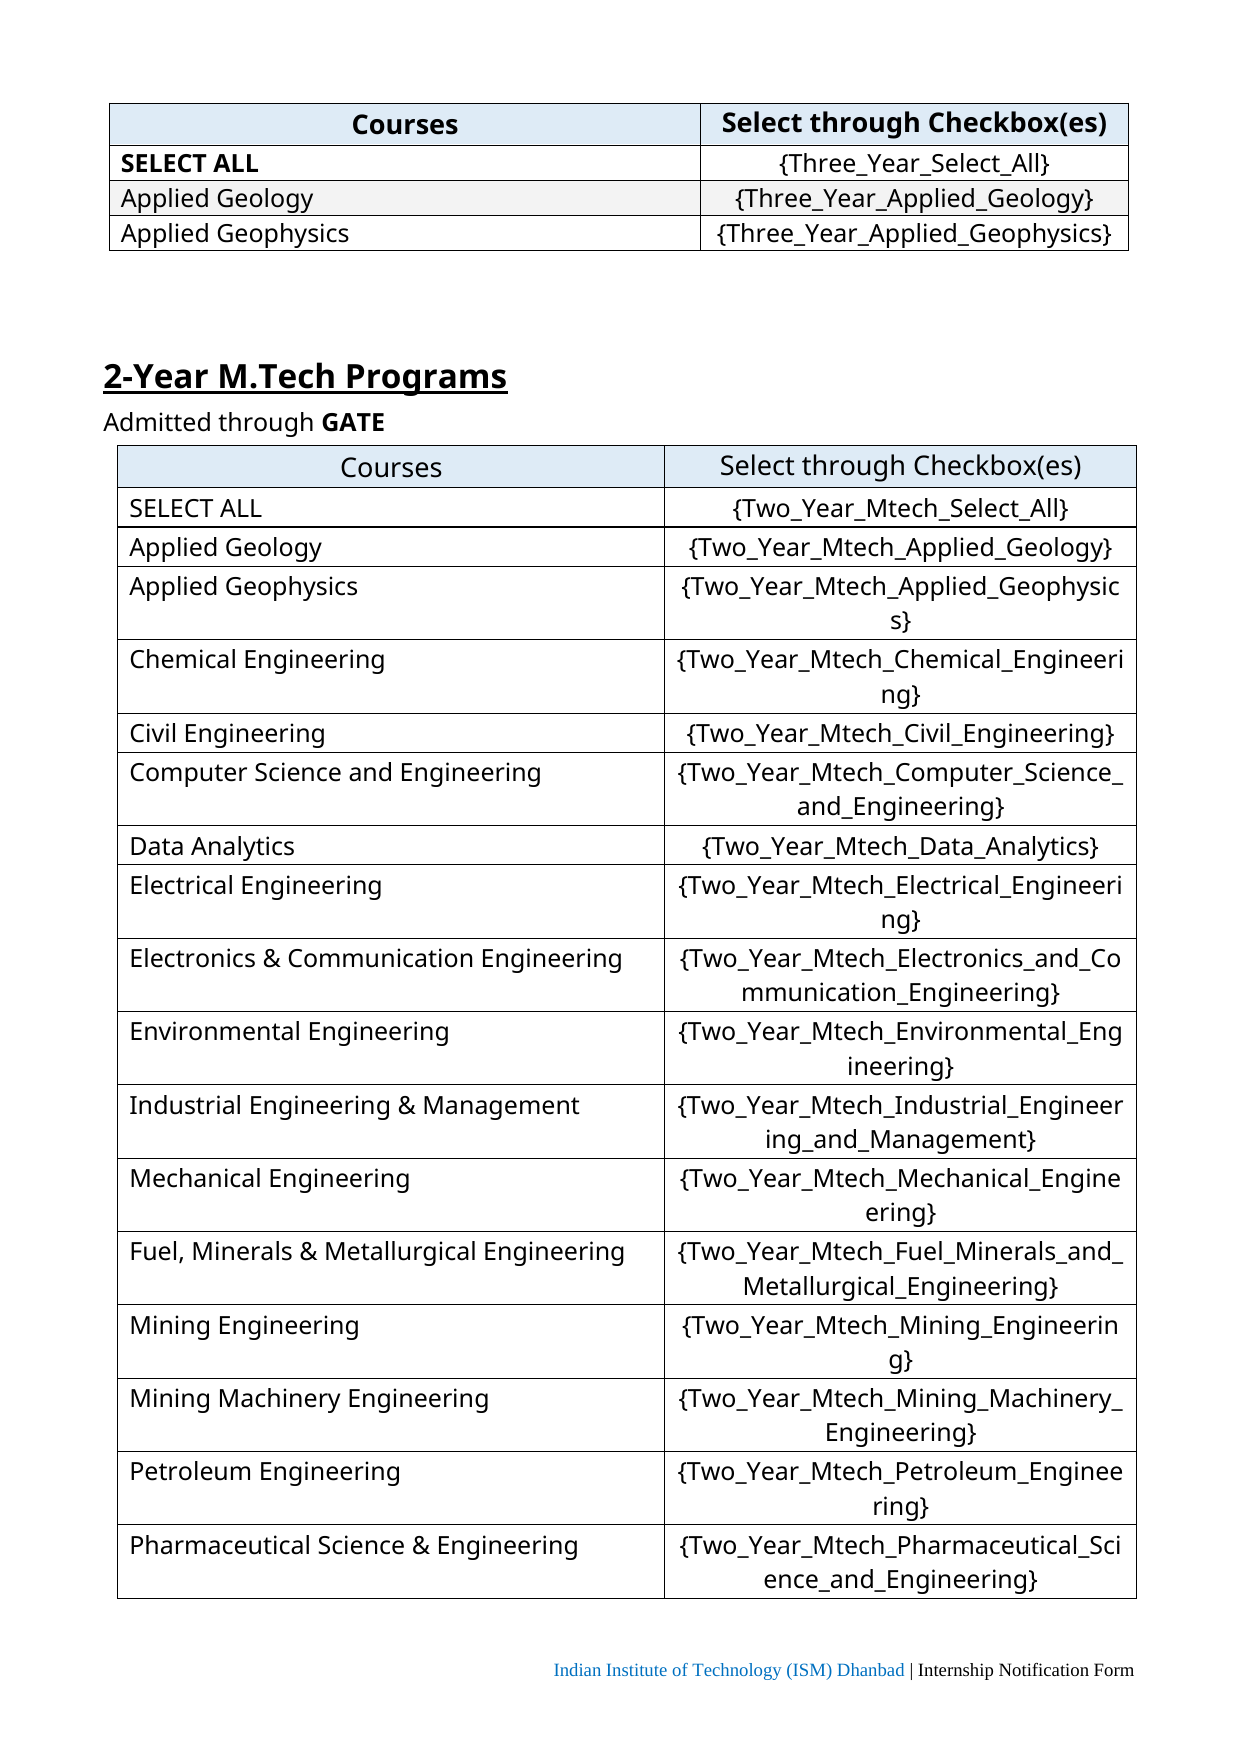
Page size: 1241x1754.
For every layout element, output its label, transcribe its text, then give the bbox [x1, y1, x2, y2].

table_cell {Two_Year_Mtech_Mechanical_Engineering} [665, 1159, 1136, 1231]
table_cell Fuel, Minerals & Metallurgical Engineering [118, 1232, 664, 1304]
table_cell {Two_Year_Mtech_Applied_Geology} [665, 528, 1136, 566]
table_cell Computer Science and Engineering [118, 753, 664, 825]
table_cell Applied Geology [118, 528, 664, 566]
table_cell {Two_Year_Mtech_Applied_Geophysics} [665, 567, 1136, 639]
table_cell Applied Geophysics [118, 567, 664, 639]
table_cell {Two_Year_Mtech_Select_All} [665, 488, 1136, 526]
table_cell {Three_Year_Applied_Geology} [701, 181, 1128, 215]
table_cell {Two_Year_Mtech_Electronics_and_Communication_Engineering} [665, 939, 1136, 1011]
table_cell {Two_Year_Mtech_Civil_Engineering} [665, 714, 1136, 752]
table_cell {Two_Year_Mtech_Mining_Machinery_Engineering} [665, 1379, 1136, 1451]
table_cell SELECT ALL [110, 146, 700, 180]
table_cell Petroleum Engineering [118, 1452, 664, 1524]
table_cell {Two_Year_Mtech_Chemical_Engineering} [665, 640, 1136, 712]
table_cell Mining Machinery Engineering [118, 1379, 664, 1451]
table_cell {Three_Year_Select_All} [701, 146, 1128, 180]
table_cell Civil Engineering [118, 714, 664, 752]
table_cell SELECT ALL [118, 488, 664, 526]
table_cell {Two_Year_Mtech_Environmental_Engineering} [665, 1012, 1136, 1084]
table_header Courses [110, 104, 700, 144]
table_cell Applied Geology [110, 181, 700, 215]
table_header Courses [118, 446, 664, 487]
table_cell Electrical Engineering [118, 865, 664, 938]
table_cell {Two_Year_Mtech_Mining_Engineering} [665, 1305, 1136, 1378]
table_cell Electronics & Communication Engineering [118, 939, 664, 1011]
table_cell {Two_Year_Mtech_Industrial_Engineering_and_Management} [665, 1085, 1136, 1158]
table_cell {Two_Year_Mtech_Data_Analytics} [665, 826, 1136, 864]
table_cell Pharmaceutical Science & Engineering [118, 1525, 664, 1598]
table_cell {Two_Year_Mtech_Electrical_Engineering} [665, 865, 1136, 938]
table_cell Applied Geophysics [110, 216, 700, 250]
text Admitted through GATE [103, 405, 1154, 439]
table_cell {Two_Year_Mtech_Fuel_Minerals_and_Metallurgical_Engineering} [665, 1232, 1136, 1304]
table_cell {Three_Year_Applied_Geophysics} [701, 216, 1128, 250]
table_cell Data Analytics [118, 826, 664, 864]
table_cell {Two_Year_Mtech_Petroleum_Engineering} [665, 1452, 1136, 1524]
table_cell {Two_Year_Mtech_Computer_Science_and_Engineering} [665, 753, 1136, 825]
text 2-Year M.Tech Programs [103, 353, 1154, 398]
table_cell {Two_Year_Mtech_Pharmaceutical_Science_and_Engineering} [665, 1525, 1136, 1598]
table_cell Environmental Engineering [118, 1012, 664, 1084]
table_header Select through Checkbox(es) [665, 446, 1136, 487]
table_cell Industrial Engineering & Management [118, 1085, 664, 1158]
table_header Select through Checkbox(es) [701, 104, 1128, 144]
table_cell Mining Engineering [118, 1305, 664, 1378]
table_cell Chemical Engineering [118, 640, 664, 712]
table_cell Mechanical Engineering [118, 1159, 664, 1231]
